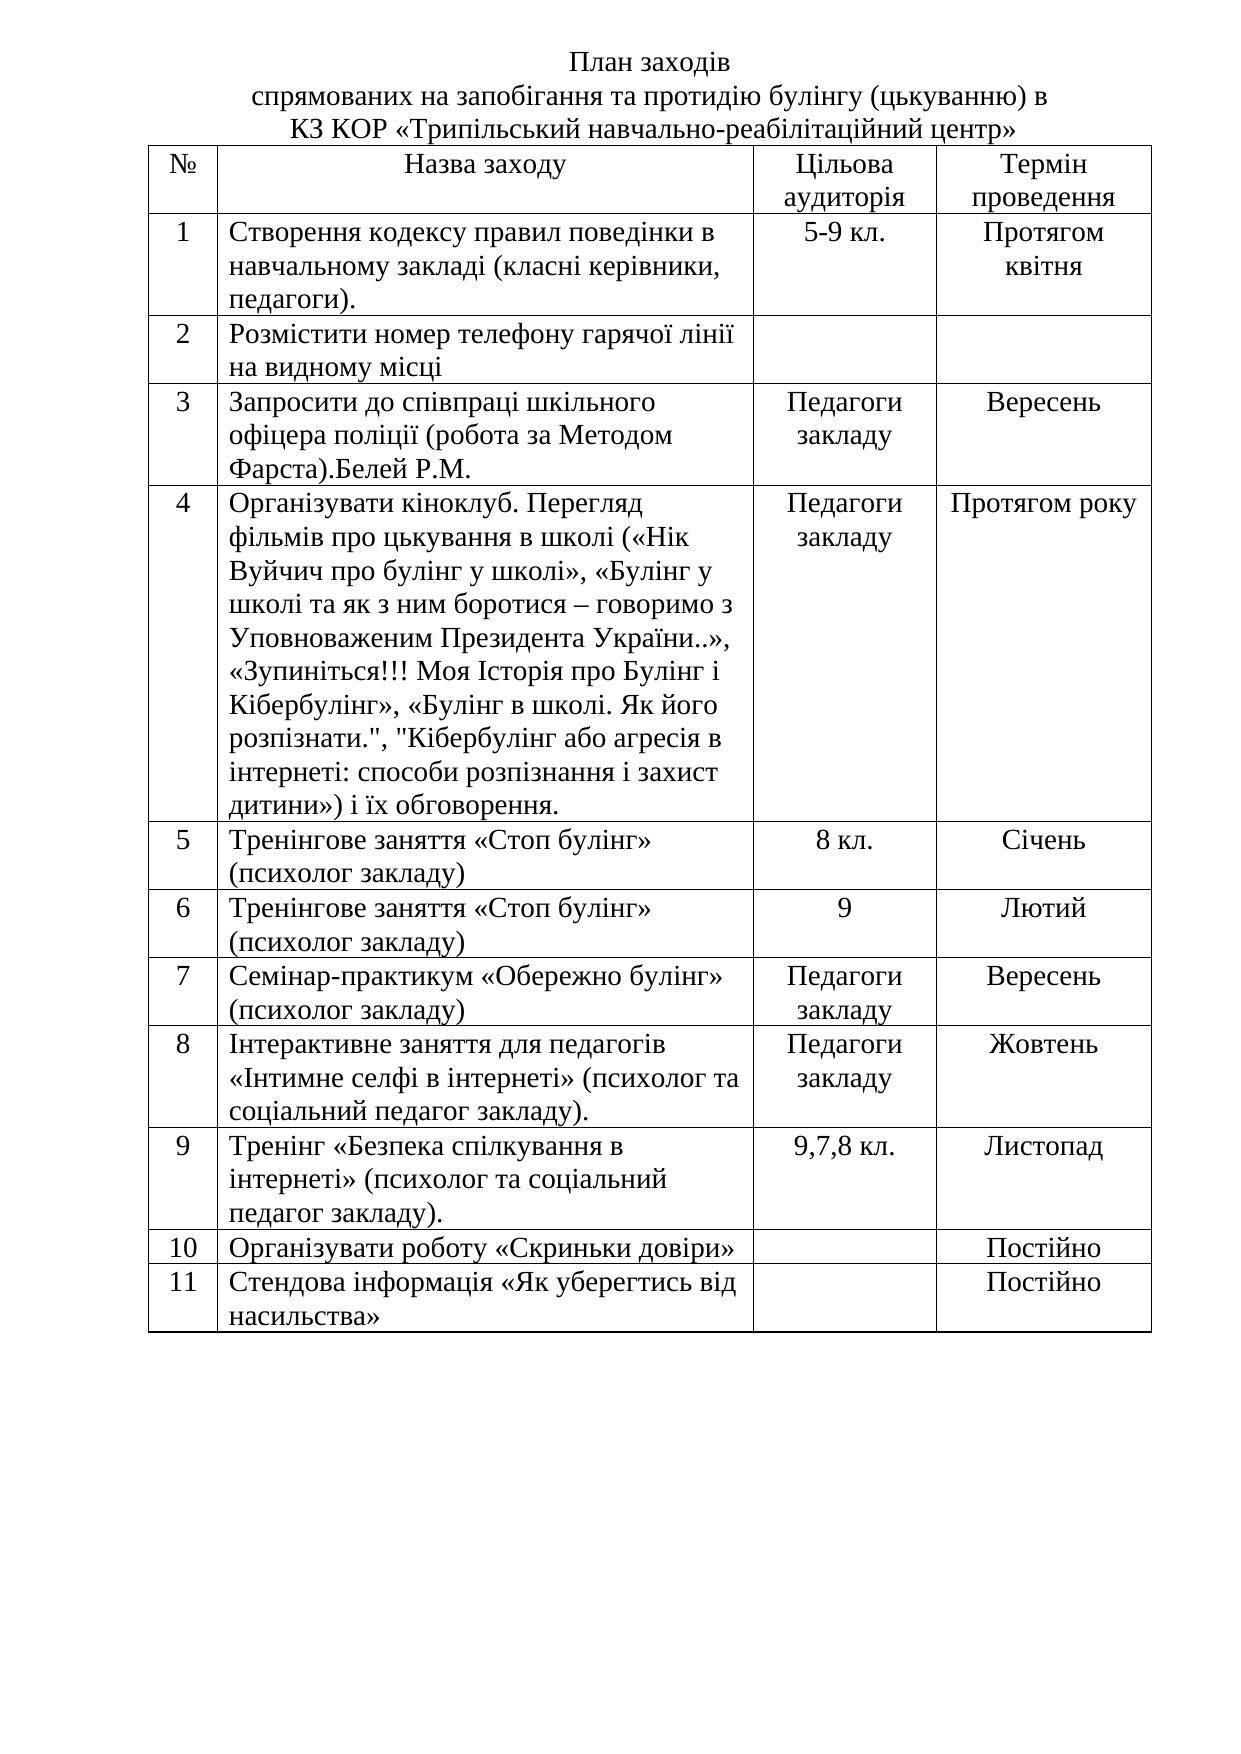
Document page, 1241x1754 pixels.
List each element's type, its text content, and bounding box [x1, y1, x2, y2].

table_cell 8 [149, 1026, 217, 1127]
table_cell [754, 316, 936, 383]
table_cell Вересень [937, 958, 1151, 1025]
table_cell 2 [149, 316, 217, 383]
table_cell Педагоги закладу [754, 486, 936, 821]
table_cell Тренінгове заняття «Стоп булінг» (психолог закладу) [218, 890, 753, 957]
table_cell Організувати роботу «Скриньки довіри» [218, 1230, 753, 1263]
table_cell Розмістити номер телефону гарячої лінії на видному місці [218, 316, 753, 383]
table_cell Тренінг «Безпека спілкування в інтернеті» (психолог та соціальний педагог закладу). [218, 1128, 753, 1229]
table_cell Січень [937, 822, 1151, 889]
table_cell 9 [149, 1128, 217, 1229]
table_cell [754, 1230, 936, 1263]
table_header Назва заходу [218, 146, 753, 213]
table_cell 9 [754, 890, 936, 957]
table_cell Стендова інформація «Як уберегтись від насильства» [218, 1264, 753, 1331]
table_cell Вересень [937, 384, 1151, 484]
table_cell Листопад [937, 1128, 1151, 1229]
table_cell Запросити до співпраці шкільного офіцера поліції (робота за Методом Фарста).Белей Р.М. [218, 384, 753, 484]
table_cell Постійно [937, 1264, 1151, 1331]
table_cell Тренінгове заняття «Стоп булінг» (психолог закладу) [218, 822, 753, 889]
table_header Термін проведення [937, 146, 1151, 213]
table_cell 6 [149, 890, 217, 957]
text План заходів [148, 44, 1152, 78]
table_cell Педагоги закладу [754, 1026, 936, 1127]
table_cell 1 [149, 214, 217, 315]
table_cell 11 [149, 1264, 217, 1331]
table_cell Лютий [937, 890, 1151, 957]
table_cell Жовтень [937, 1026, 1151, 1127]
table_cell 8 кл. [754, 822, 936, 889]
table_cell 3 [149, 384, 217, 484]
table_cell Семінар-практикум «Обережно булінг» (психолог закладу) [218, 958, 753, 1025]
table_cell Педагоги закладу [754, 384, 936, 484]
table_cell 10 [149, 1230, 217, 1263]
table_cell Протягом року [937, 486, 1151, 821]
text спрямованих на запобігання та протидію булінгу (цькуванню) в [148, 78, 1152, 111]
table_header Цільова аудиторія [754, 146, 936, 213]
table_cell Постійно [937, 1230, 1151, 1263]
table_header № [149, 146, 217, 213]
table_cell [754, 1264, 936, 1331]
table_cell 5 [149, 822, 217, 889]
table_cell 7 [149, 958, 217, 1025]
table_cell Протягом квітня [937, 214, 1151, 315]
table_cell 5-9 кл. [754, 214, 936, 315]
table_cell Організувати кіноклуб. Перегляд фільмів про цькування в школі («Нік Вуйчич про булінг у школі», «Булінг у школі та як з ним боротися – говоримо з Уповноваженим Президента України..», «Зупиніться!!! Моя Історія про Булінг і Кібербулінг», «Булінг в школі. Як його розпізнати.", "Кібербулінг або агресія в інтернеті: способи розпізнання і захист дитини») і їх обговорення. [218, 486, 753, 821]
text КЗ КОР «Трипільський навчально-реабілітаційний центр» [148, 111, 1152, 145]
table_cell 9,7,8 кл. [754, 1128, 936, 1229]
table_cell Педагоги закладу [754, 958, 936, 1025]
table_cell Створення кодексу правил поведінки в навчальному закладі (класні керівники, педагоги). [218, 214, 753, 315]
table_cell 4 [149, 486, 217, 821]
table_cell [937, 316, 1151, 383]
table_cell Інтерактивне заняття для педагогів «Інтимне селфі в інтернеті» (психолог та соціальний педагог закладу). [218, 1026, 753, 1127]
